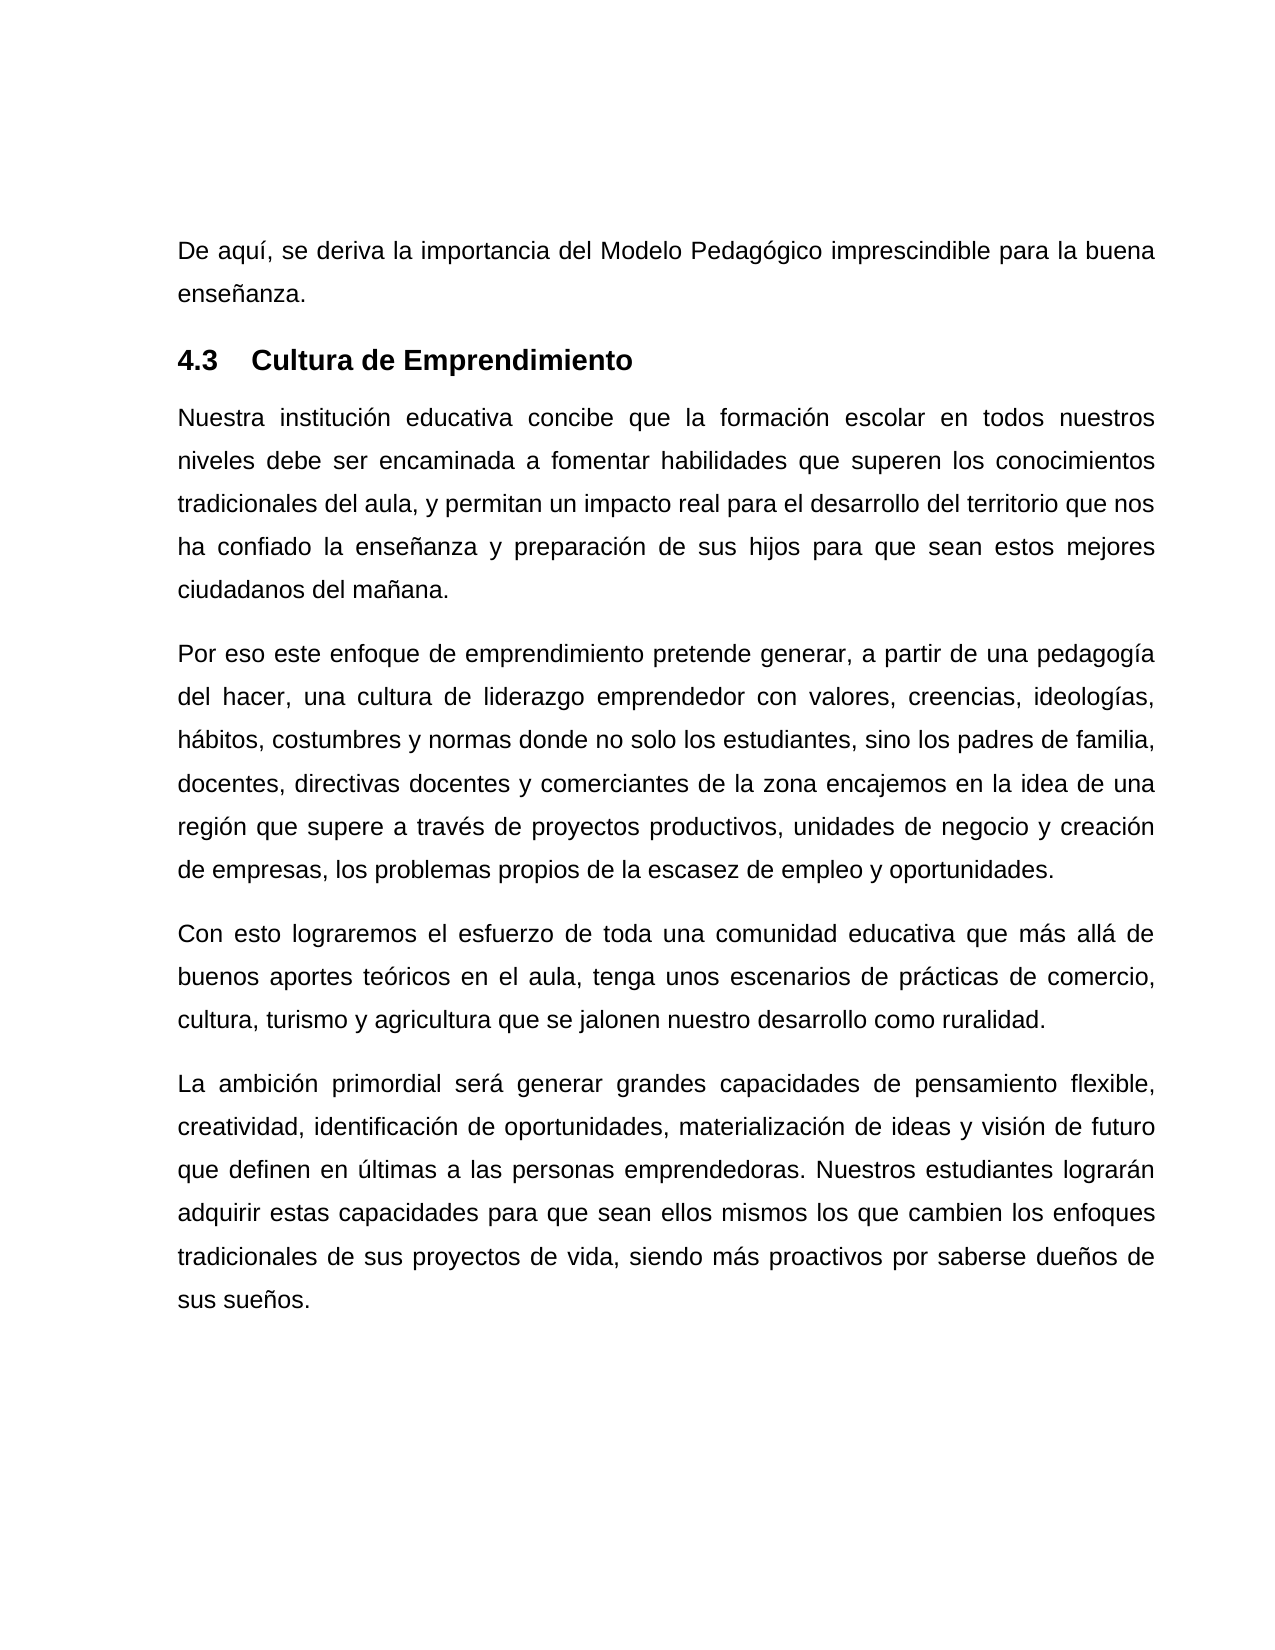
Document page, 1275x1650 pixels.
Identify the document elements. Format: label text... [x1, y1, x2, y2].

text Nuestra institución educativa concibe que la formación escolar en todos nuestros niveles debe ser encaminada a fomentar habilidades que superen los conocimientos tradicionales del aula, y permitan un impacto real para el desarrollo del territorio que nos ha confiado la enseñanza y preparación de sus hijos para que sean estos mejores ciudadanos del mañana. [177, 403, 1157, 604]
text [177, 236, 1157, 308]
text 4.3 Cultura de Emprendimiento [177, 343, 1157, 377]
text La ambición primordial será generar grandes capacidades de pensamiento flexible, creatividad, identificación de oportunidades, materialización de ideas y visión de futuro que definen en últimas a las personas emprendedoras. Nuestros estudiantes lograrán adquirir estas capacidades para que sean ellos mismos los que cambien los enfoques tradicionales de sus proyectos de vida, siendo más proactivos por saberse dueños de sus sueños. [177, 1069, 1157, 1313]
text Con esto lograremos el esfuerzo de toda una comunidad educativa que más allá de buenos aportes teóricos en el aula, tenga unos escenarios de prácticas de comercio, cultura, turismo y agricultura que se jalonen nuestro desarrollo como ruralidad. [177, 919, 1157, 1034]
text Por eso este enfoque de emprendimiento pretende generar, a partir de una pedagogía del hacer, una cultura de liderazgo emprendedor con valores, creencias, ideologías, hábitos, costumbres y normas donde no solo los estudiantes, sino los padres de familia, docentes, directivas docentes y comerciantes de la zona encajemos en la idea de una región que supere a través de proyectos productivos, unidades de negocio y creación de empresas, los problemas propios de la escasez de empleo y oportunidades. [177, 639, 1157, 883]
